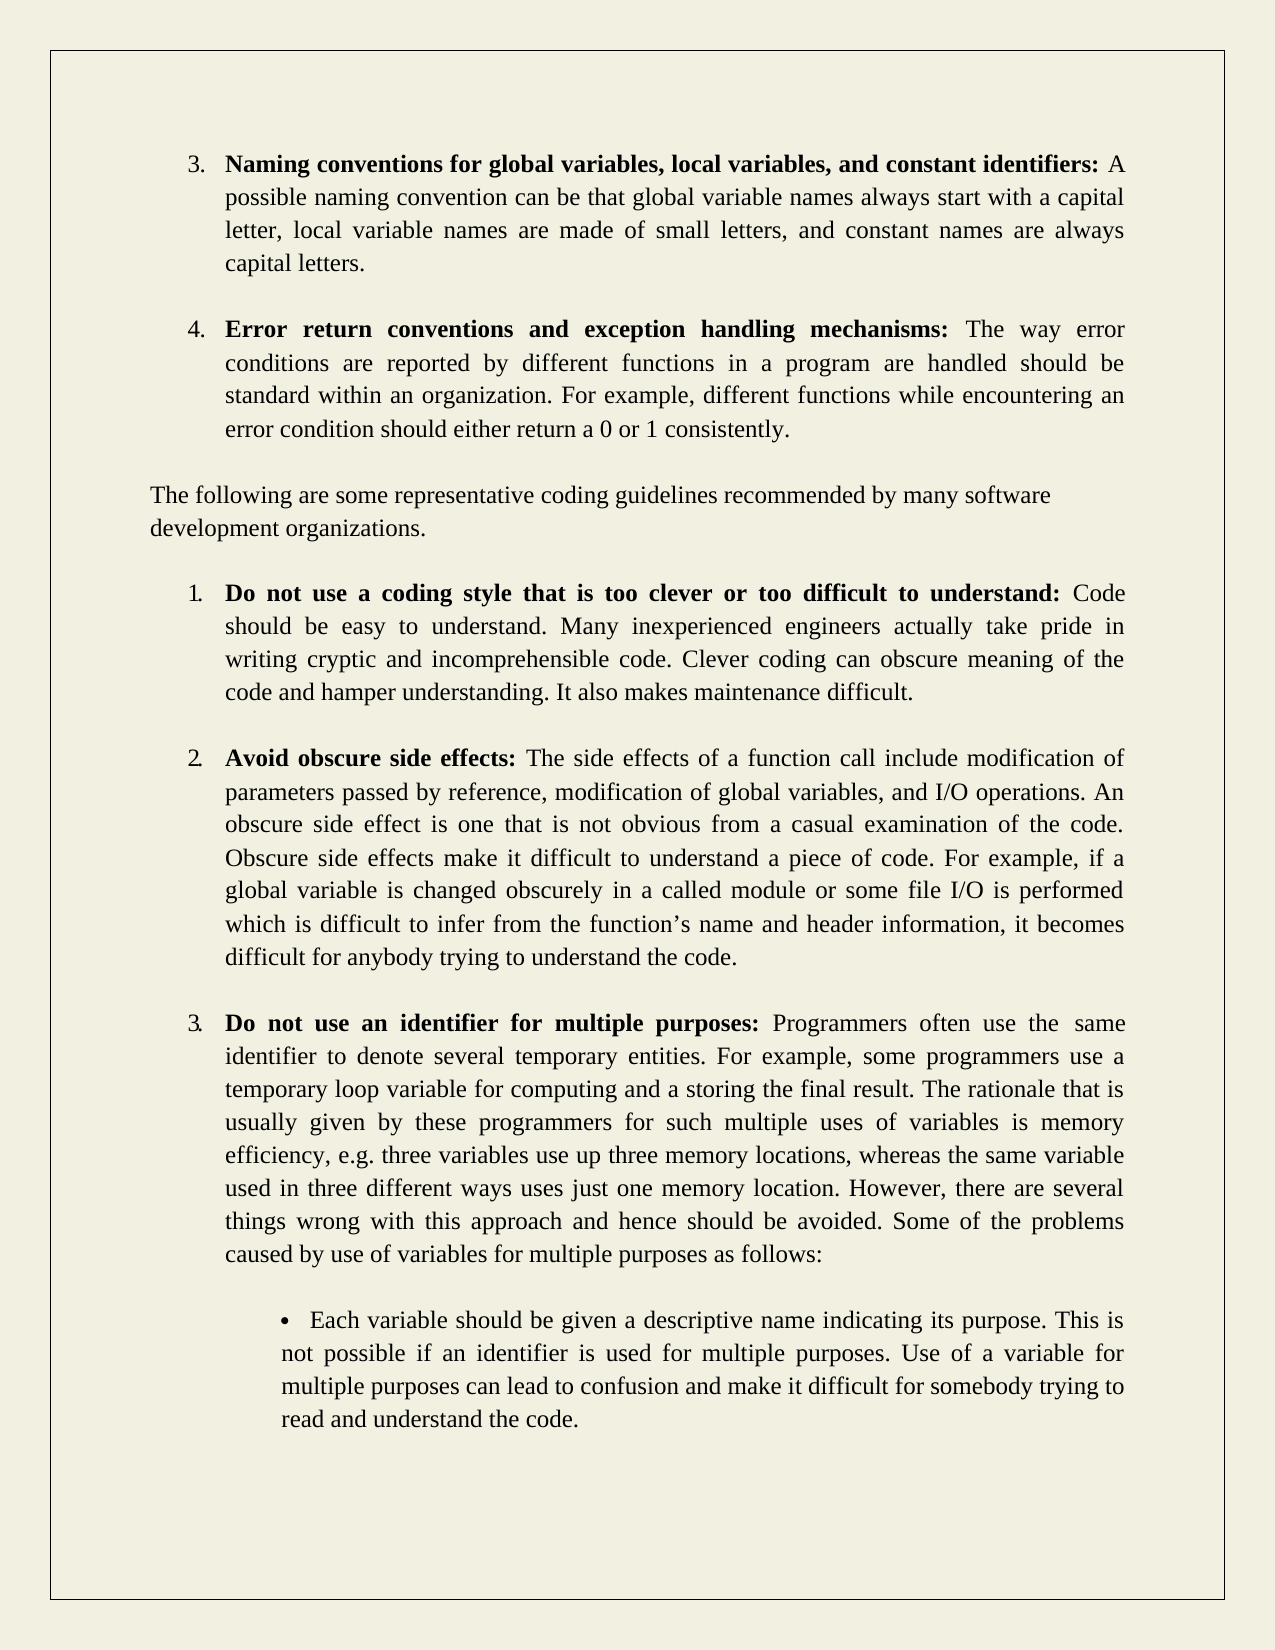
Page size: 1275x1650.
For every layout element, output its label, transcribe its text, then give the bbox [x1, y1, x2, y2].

list Avoid obscure side effects: The side effects of a function call include modification of parameters passed by reference, modification of global variables, and I/O operations. An obscure side effect is one that is not obvious from a casual examination of the code. Obscure side effects make it difficult to understand a piece of code. For example, if a global variable is changed obscurely in a called module or some file I/O is performed which is difficult to infer from the function’s name and header information, it becomes difficult for anybody trying to understand the code. [187, 743, 1125, 970]
list Naming conventions for global variables, local variables, and constant identifiers: A possible naming convention can be that global variable names always start with a capital letter, local variable names are made of small letters, and constant names are always capital letters. [187, 149, 1126, 277]
list Each variable should be given a descriptive name indicating its purpose. This is not possible if an identifier is used for multiple purposes. Use of a variable for multiple purposes can lead to confusion and make it difficult for somebody trying to read and understand the code. [281, 1305, 1126, 1433]
list Do not use an identifier for multiple purposes: Programmers often use the same identifier to denote several temporary entities. For example, some programmers use a temporary loop variable for computing and a storing the final result. The rationale that is usually given by these programmers for such multiple uses of variables is memory efficiency, e.g. three variables use up three memory locations, whereas the same variable used in three different ways uses just one memory location. However, there are several things wrong with this approach and hence should be avoided. Some of the problems caused by use of variables for multiple purposes as follows: [187, 1008, 1126, 1268]
list Error return conventions and exception handling mechanisms: The way error conditions are reported by different functions in a program are handled should be standard within an organization. For example, different functions while encountering an error condition should either return a 0 or 1 consistently. [187, 314, 1125, 442]
text The following are some representative coding guidelines recommended by many software development organizations. [150, 480, 1162, 541]
list Do not use a coding style that is too clever or too difficult to understand: Code should be easy to understand. Many inexperienced engineers actually take pride in writing cryptic and incomprehensible code. Clever coding can obscure meaning of the code and hamper understanding. It also makes maintenance difficult. [187, 578, 1126, 706]
